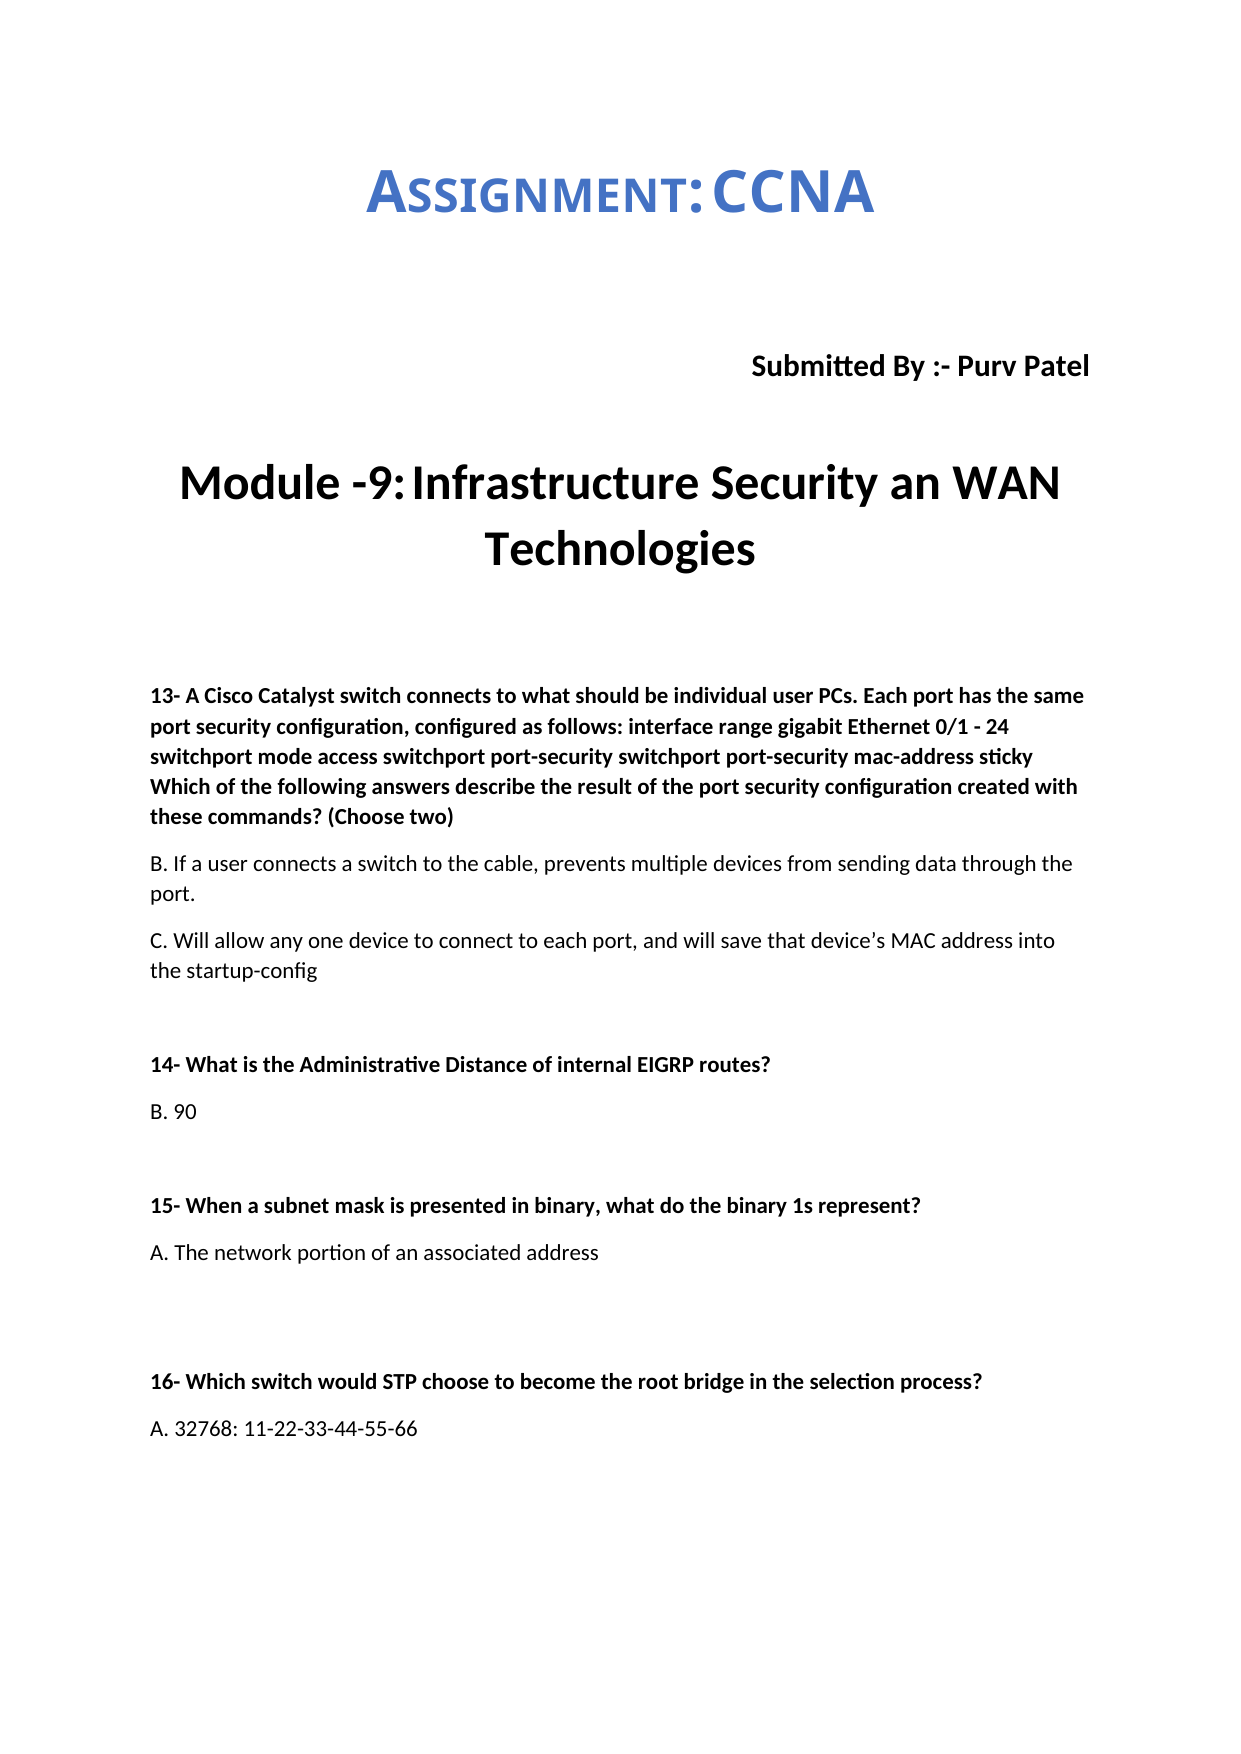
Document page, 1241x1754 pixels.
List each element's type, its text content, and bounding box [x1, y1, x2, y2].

text A. The network portion of an associated address [150, 1238, 1090, 1266]
text Assignment: CCNA [150, 150, 1090, 229]
text B. 90 [150, 1097, 1090, 1125]
text 13- A Cisco Catalyst switch connects to what should be individual user PCs. Each port has the same port security configuration, configured as follows: interface range gigabit Ethernet 0/1 - 24 switchport mode access switchport port-security switchport port-security mac-address sticky Which of the following answers describe the result of the port security configuration created with these commands? (Choose two) [150, 682, 1090, 830]
text Module -9: Infrastructure Security an WAN Technologies [150, 451, 1090, 578]
text 15- When a subnet mask is presented in binary, what do the binary 1s represent? [150, 1191, 1090, 1219]
text C. Will allow any one device to connect to each port, and will save that device’s MAC address into the startup-config [150, 926, 1090, 984]
text A. 32768: 11-22-33-44-55-66 [150, 1414, 1090, 1442]
text 16- Which switch would STP choose to become the root bridge in the selection process? [150, 1367, 1090, 1395]
text 14- What is the Administrative Distance of internal EIGRP routes? [150, 1050, 1090, 1078]
text B. If a user connects a switch to the cable, prevents multiple devices from sending data through the port. [150, 849, 1090, 907]
text Submitted By :- Purv Patel [150, 346, 1090, 384]
